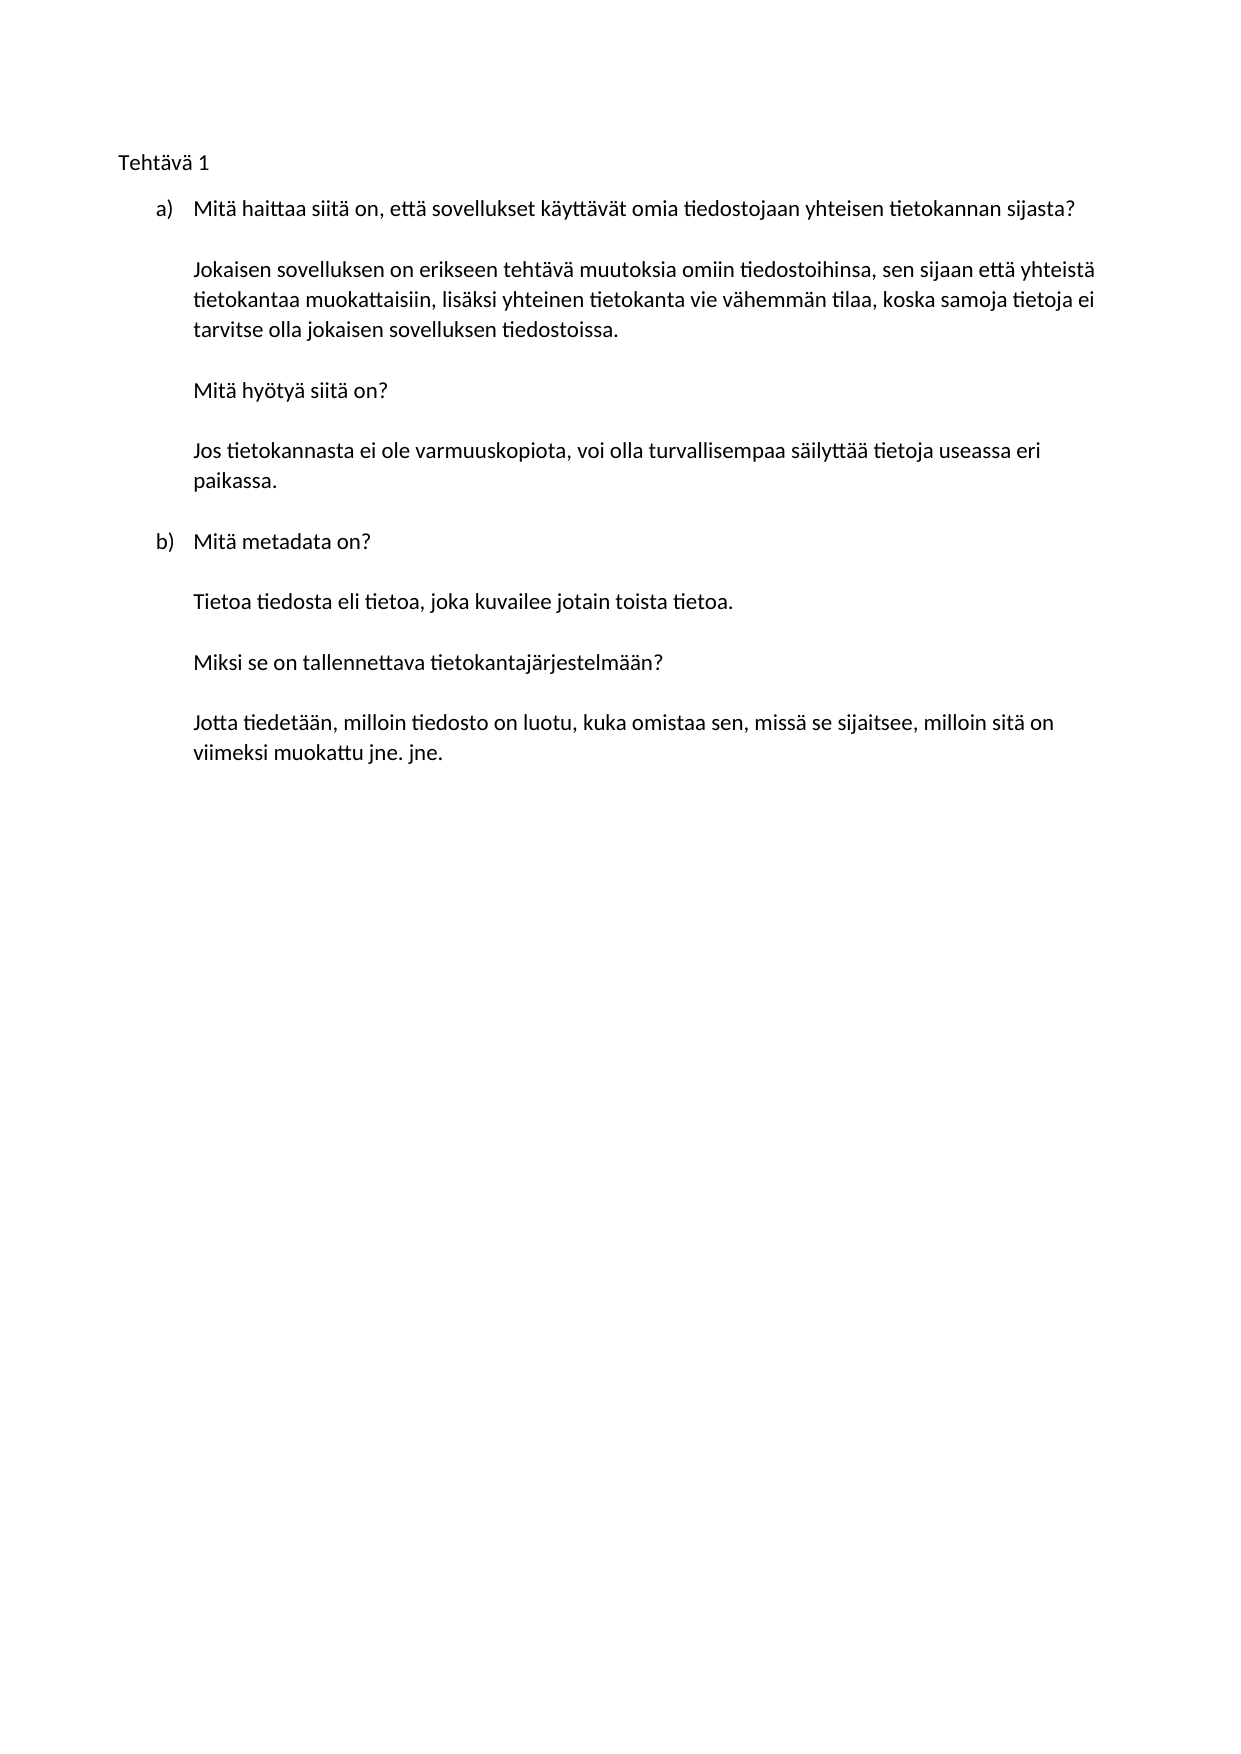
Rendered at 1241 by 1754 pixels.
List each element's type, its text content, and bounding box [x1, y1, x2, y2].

list Mitä metadata on? [156, 527, 1122, 555]
list Jokaisen sovelluksen on erikseen tehtävä muutoksia omiin tiedostoihinsa, sen sijaan että yhteistä tietokantaa muokattaisiin, lisäksi yhteinen tietokanta vie vähemmän tilaa, koska samoja tietoja ei tarvitse olla jokaisen sovelluksen tiedostoissa. [193, 255, 1122, 343]
text Tehtävä 1 [118, 148, 1122, 176]
list Mitä haittaa siitä on, että sovellukset käyttävät omia tiedostojaan yhteisen tietokannan sijasta? [156, 194, 1122, 222]
list Mitä hyötyä siitä on? [193, 376, 1122, 404]
list Jos tietokannasta ei ole varmuuskopiota, voi olla turvallisempaa säilyttää tietoja useassa eri paikassa. [193, 436, 1122, 494]
list Jotta tiedetään, milloin tiedosto on luotu, kuka omistaa sen, missä se sijaitsee, milloin sitä on viimeksi muokattu jne. jne. [193, 708, 1122, 766]
list Miksi se on tallennettava tietokantajärjestelmään? [193, 648, 1122, 676]
list Tietoa tiedosta eli tietoa, joka kuvailee jotain toista tietoa. [193, 587, 1122, 615]
